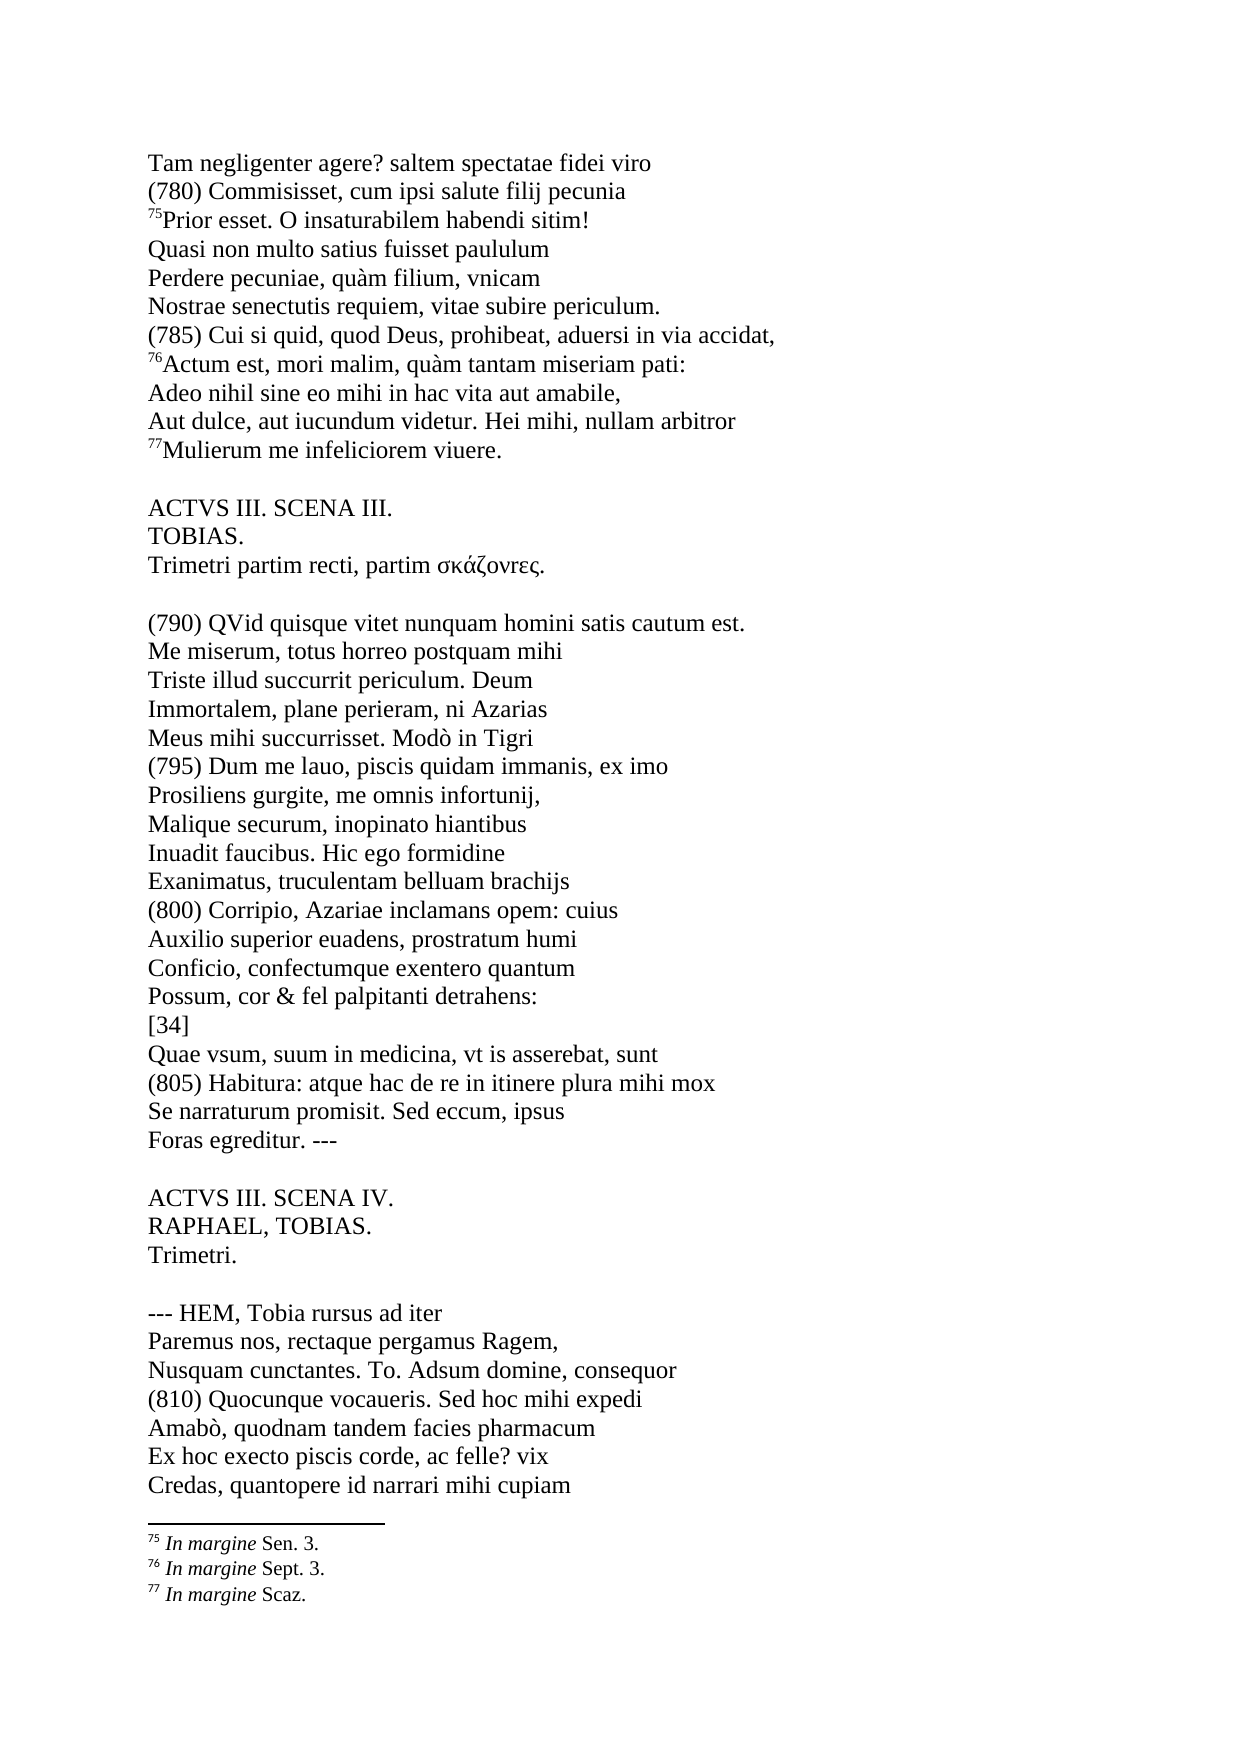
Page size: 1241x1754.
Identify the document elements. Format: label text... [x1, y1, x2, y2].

text Amabò, quodnam tandem facies pharmacum [148, 1413, 1093, 1441]
text Foras egreditur. --- [148, 1125, 1093, 1154]
text Credas, quantopere id narrari mihi cupiam [148, 1470, 1093, 1499]
text (805) Habitura: atque hac de re in itinere plura mihi mox [148, 1068, 1093, 1096]
text Actum est, mori malim, quàm tantam miseriam pati: [148, 349, 1093, 378]
text TOBIAS. [148, 521, 1093, 550]
text Se narraturum promisit. Sed eccum, ipsus [148, 1096, 1093, 1125]
text Exanimatus, truculentam belluam brachijs [148, 866, 1093, 895]
text Immortalem, plane perieram, ni Azarias [148, 694, 1093, 723]
text Prior esset. O insaturabilem habendi sitim! [148, 205, 1093, 234]
text (780) Commisisset, cum ipsi salute filij pecunia [148, 176, 1093, 205]
text ACTVS III. SCENA IV. [148, 1183, 1093, 1211]
text Meus mihi succurrisset. Modò in Tigri [148, 723, 1093, 751]
text (800) Corripio, Azariae inclamans opem: cuius [148, 895, 1093, 924]
text Perdere pecuniae, quàm filium, vnicam [148, 263, 1093, 291]
text (795) Dum me lauo, piscis quidam immanis, ex imo [148, 751, 1093, 780]
text Paremus nos, rectaque pergamus Ragem, [148, 1326, 1093, 1355]
text (785) Cui si quid, quod Deus, prohibeat, aduersi in via accidat, [148, 320, 1093, 349]
text Possum, cor & fel palpitanti detrahens: [148, 981, 1093, 1010]
text Quasi non multo satius fuisset paululum [148, 234, 1093, 263]
text Malique securum, inopinato hiantibus [148, 809, 1093, 838]
text [34] [148, 1010, 1093, 1039]
text Me miserum, totus horreo postquam mihi [148, 636, 1093, 665]
text Conficio, confectumque exentero quantum [148, 953, 1093, 981]
text ACTVS III. SCENA III. [148, 493, 1093, 521]
text --- HEM, Tobia rursus ad iter [148, 1298, 1093, 1326]
text Triste illud succurrit periculum. Deum [148, 665, 1093, 694]
text RAPHAEL, TOBIAS. [148, 1211, 1093, 1240]
text Ex hoc execto piscis corde, ac felle? vix [148, 1441, 1093, 1470]
text Trimetri. [148, 1240, 1093, 1269]
text (810) Quocunque vocaueris. Sed hoc mihi expedi [148, 1384, 1093, 1413]
text Inuadit faucibus. Hic ego formidine [148, 838, 1093, 866]
text Trimetri partim recti, partim σκάζονrες. [148, 550, 1093, 579]
text (790) QVid quisque vitet nunquam homini satis cautum est. [148, 608, 1093, 636]
text Prosiliens gurgite, me omnis infortunij, [148, 780, 1093, 809]
text Aut dulce, aut iucundum videtur. Hei mihi, nullam arbitror [148, 406, 1093, 435]
text Tam negligenter agere? saltem spectatae fidei viro [148, 148, 1093, 176]
text Quae vsum, suum in medicina, vt is asserebat, sunt [148, 1039, 1093, 1068]
text Nostrae senectutis requiem, vitae subire periculum. [148, 291, 1093, 320]
text Adeo nihil sine eo mihi in hac vita aut amabile, [148, 378, 1093, 406]
text Mulierum me infeliciorem viuere. [148, 435, 1093, 464]
text Nusquam cunctantes. To. Adsum domine, consequor [148, 1355, 1093, 1384]
text Auxilio superior euadens, prostratum humi [148, 924, 1093, 953]
